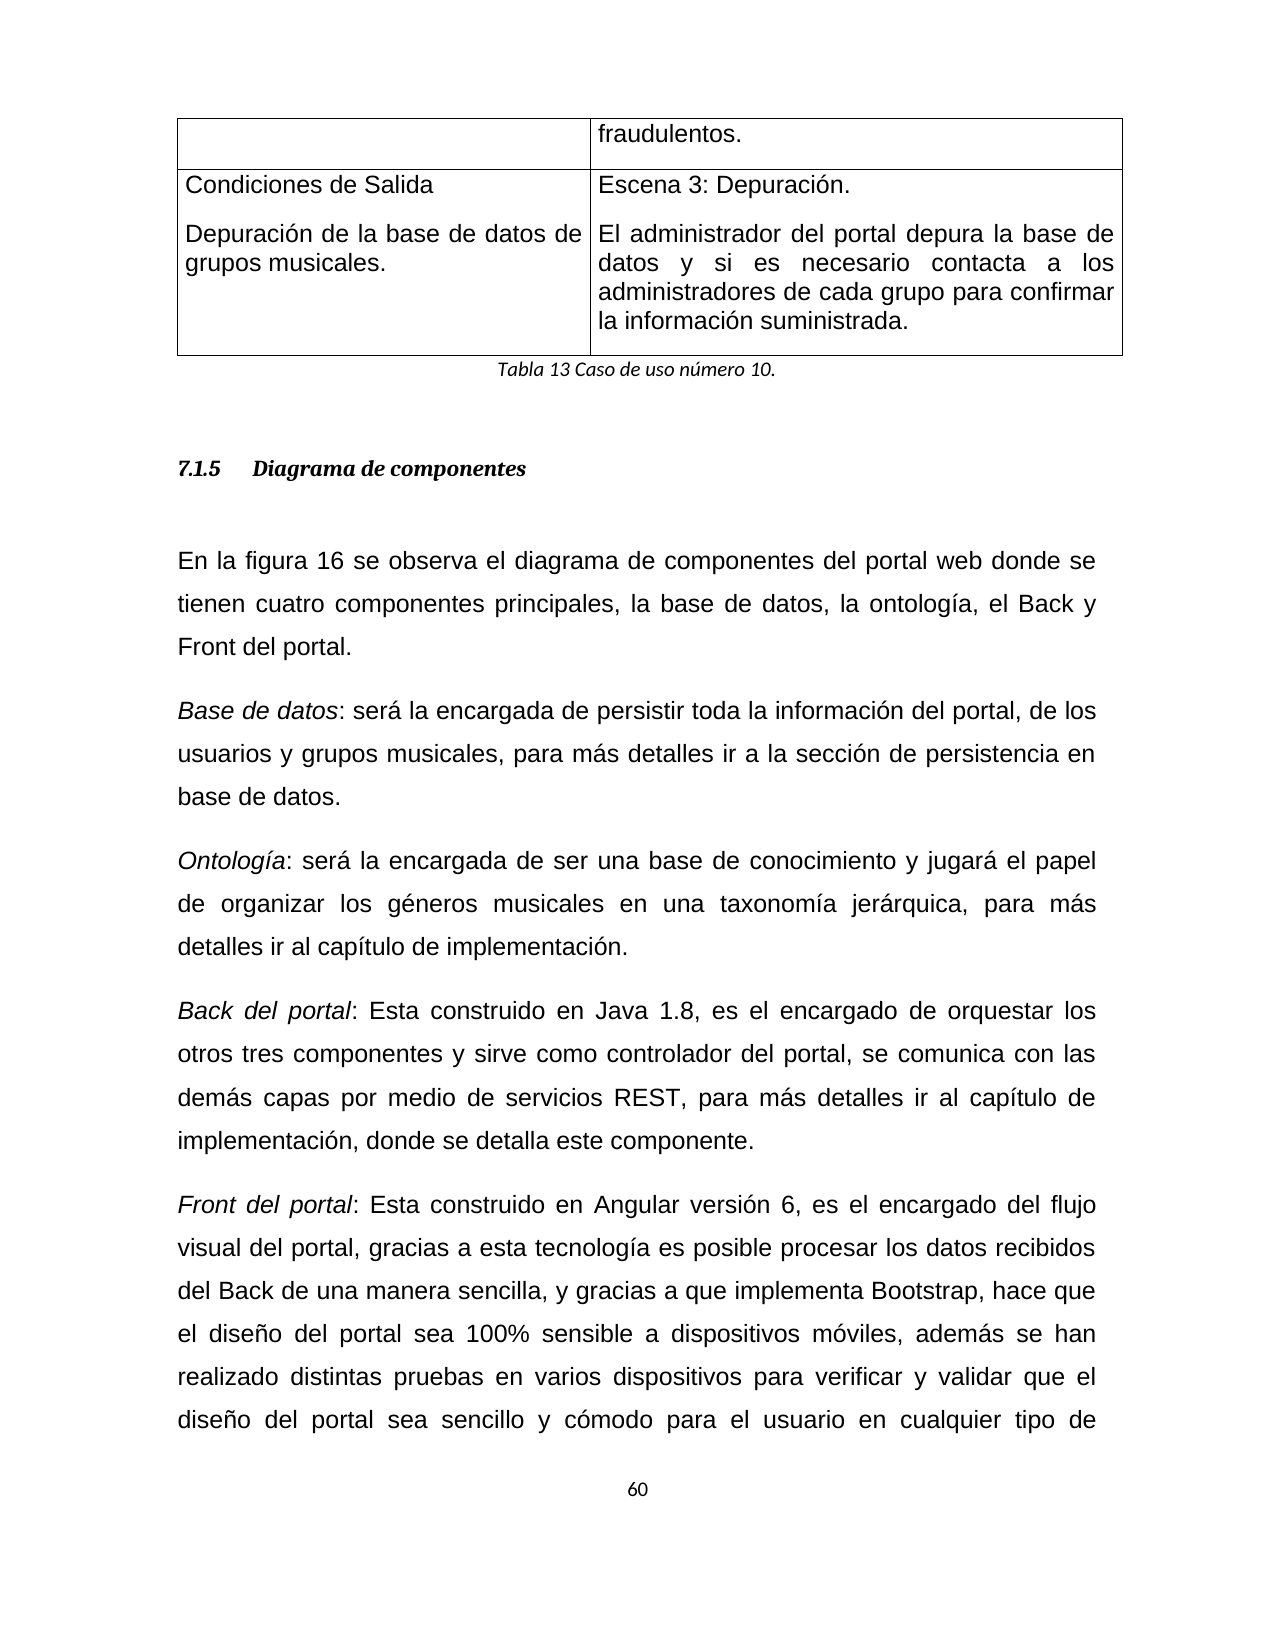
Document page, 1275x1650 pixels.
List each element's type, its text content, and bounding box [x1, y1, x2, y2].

table_cell Escena 3: Depuración. El administrador del portal depura la base de datos y si es necesario contacta a los administradores de cada grupo para confirmar la información suministrada. [591, 170, 1122, 355]
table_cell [178, 119, 590, 169]
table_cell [591, 119, 1122, 169]
text Tabla 13 Caso de uso número 10. [177, 356, 1098, 382]
subtitle Diagrama de componentes [177, 456, 1098, 483]
text Base de datos: será la encargada de persistir toda la información del portal, de los usuarios y grupos musicales, para más detalles ir a la sección de persistencia en base de datos. [177, 696, 1098, 811]
text Back del portal: Esta construido en Java 1.8, es el encargado de orquestar los otros tres componentes y sirve como controlador del portal, se comunica con las demás capas por medio de servicios REST, para más detalles ir al capítulo de implementación, donde se detalla este componente. [177, 996, 1098, 1154]
text En la figura 16 se observa el diagrama de componentes del portal web donde se tienen cuatro componentes principales, la base de datos, la ontología, el Back y Front del portal. [177, 546, 1098, 661]
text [177, 1190, 1098, 1434]
text Ontología: será la encargada de ser una base de conocimiento y jugará el papel de organizar los géneros musicales en una taxonomía jerárquica, para más detalles ir al capítulo de implementación. [177, 846, 1098, 961]
table_cell Condiciones de Salida Depuración de la base de datos de grupos musicales. [178, 170, 590, 355]
